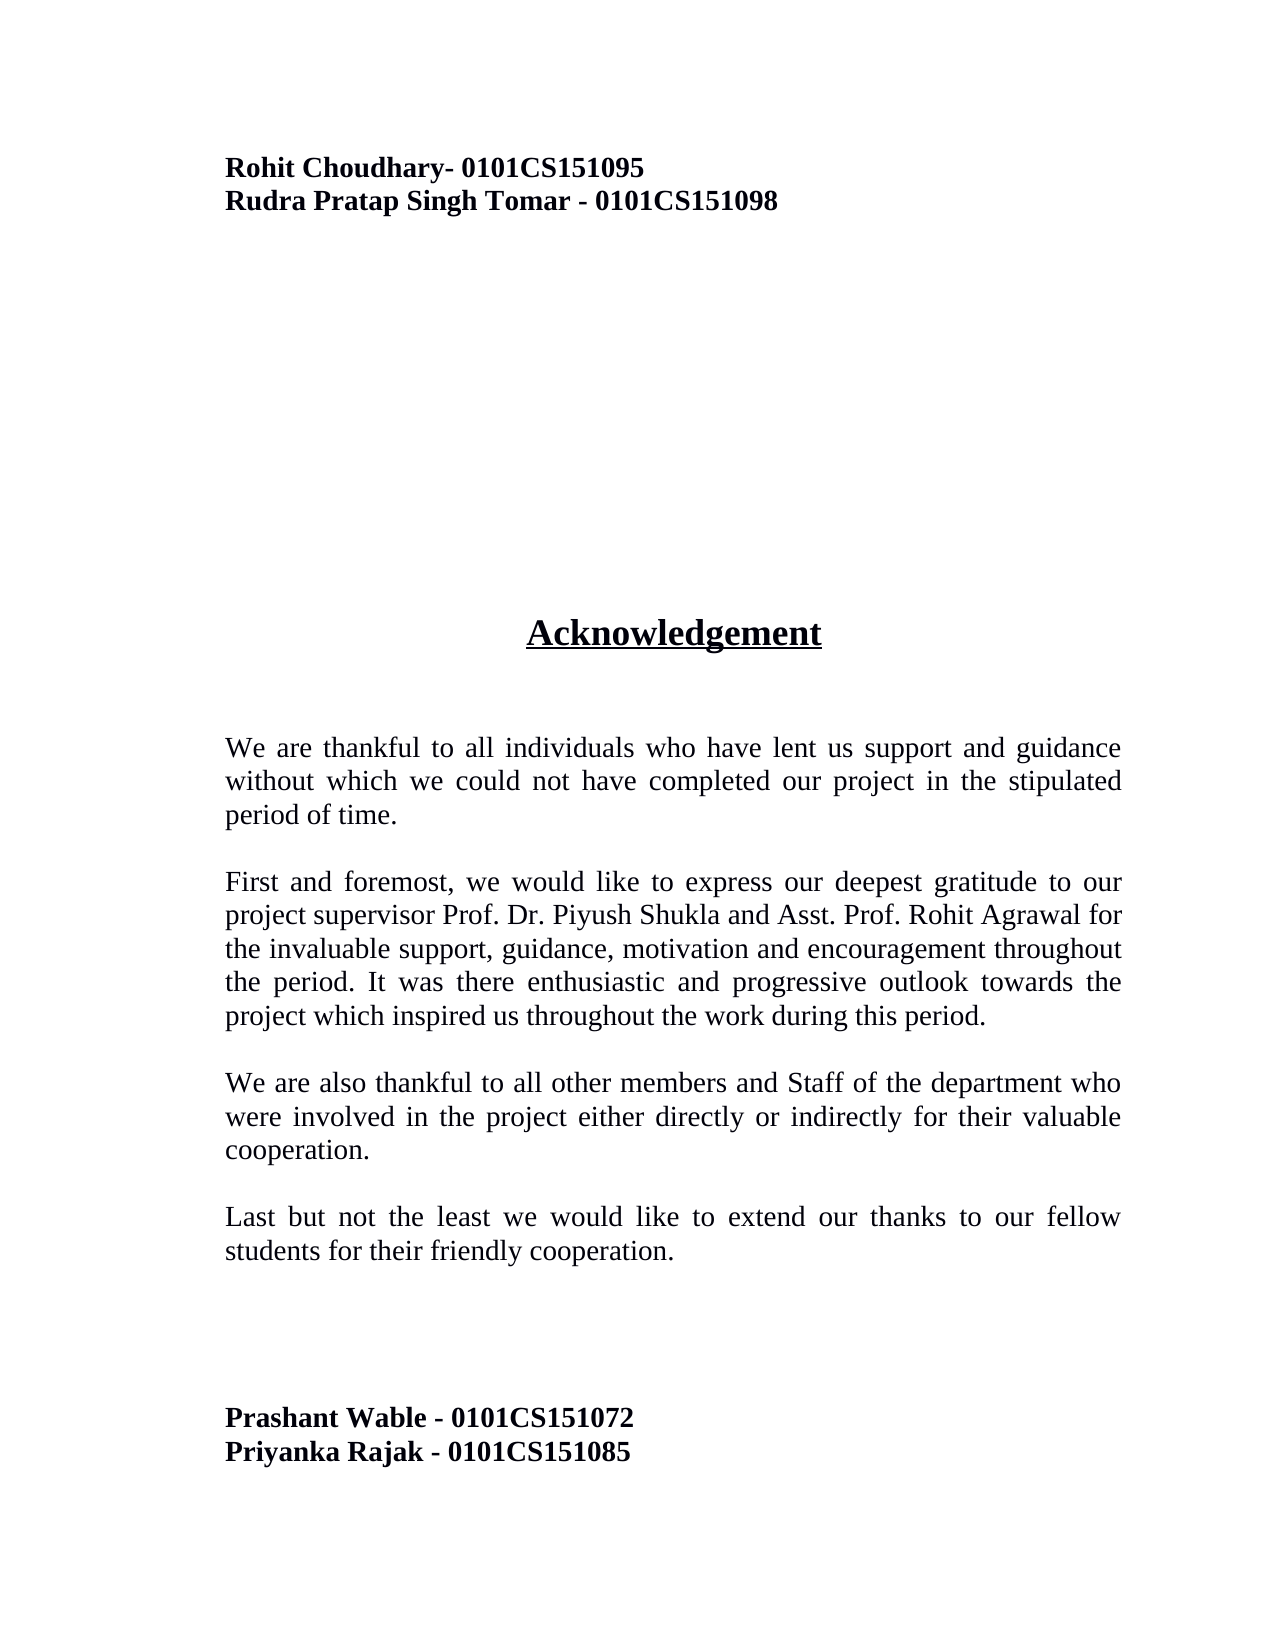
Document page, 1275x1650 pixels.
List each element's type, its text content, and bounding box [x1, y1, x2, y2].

text Priyanka Rajak - 0101CS151085 [225, 1434, 1123, 1468]
text Acknowledgement [225, 610, 1123, 653]
text We are thankful to all individuals who have lent us support and guidance without which we could not have completed our project in the stipulated period of time. [225, 730, 1123, 830]
text Last but not the least we would like to extend our thanks to our fellow students for their friendly cooperation. [225, 1199, 1123, 1266]
text Prashant Wable - 0101CS151072 [225, 1401, 1123, 1434]
text We are also thankful to all other members and Staff of the department who were involved in the project either directly or indirectly for their valuable cooperation. [225, 1065, 1123, 1166]
text Rohit Choudhary- 0101CS151095 [225, 150, 1123, 183]
text Rudra Pratap Singh Tomar - 0101CS151098 [225, 183, 1123, 217]
text First and foremost, we would like to express our deepest gratitude to our project supervisor Prof. Dr. Piyush Shukla and Asst. Prof. Rohit Agrawal for the invaluable support, guidance, motivation and encouragement throughout the period. It was there enthusiastic and progressive outlook towards the project which inspired us throughout the work during this period. [225, 864, 1123, 1032]
